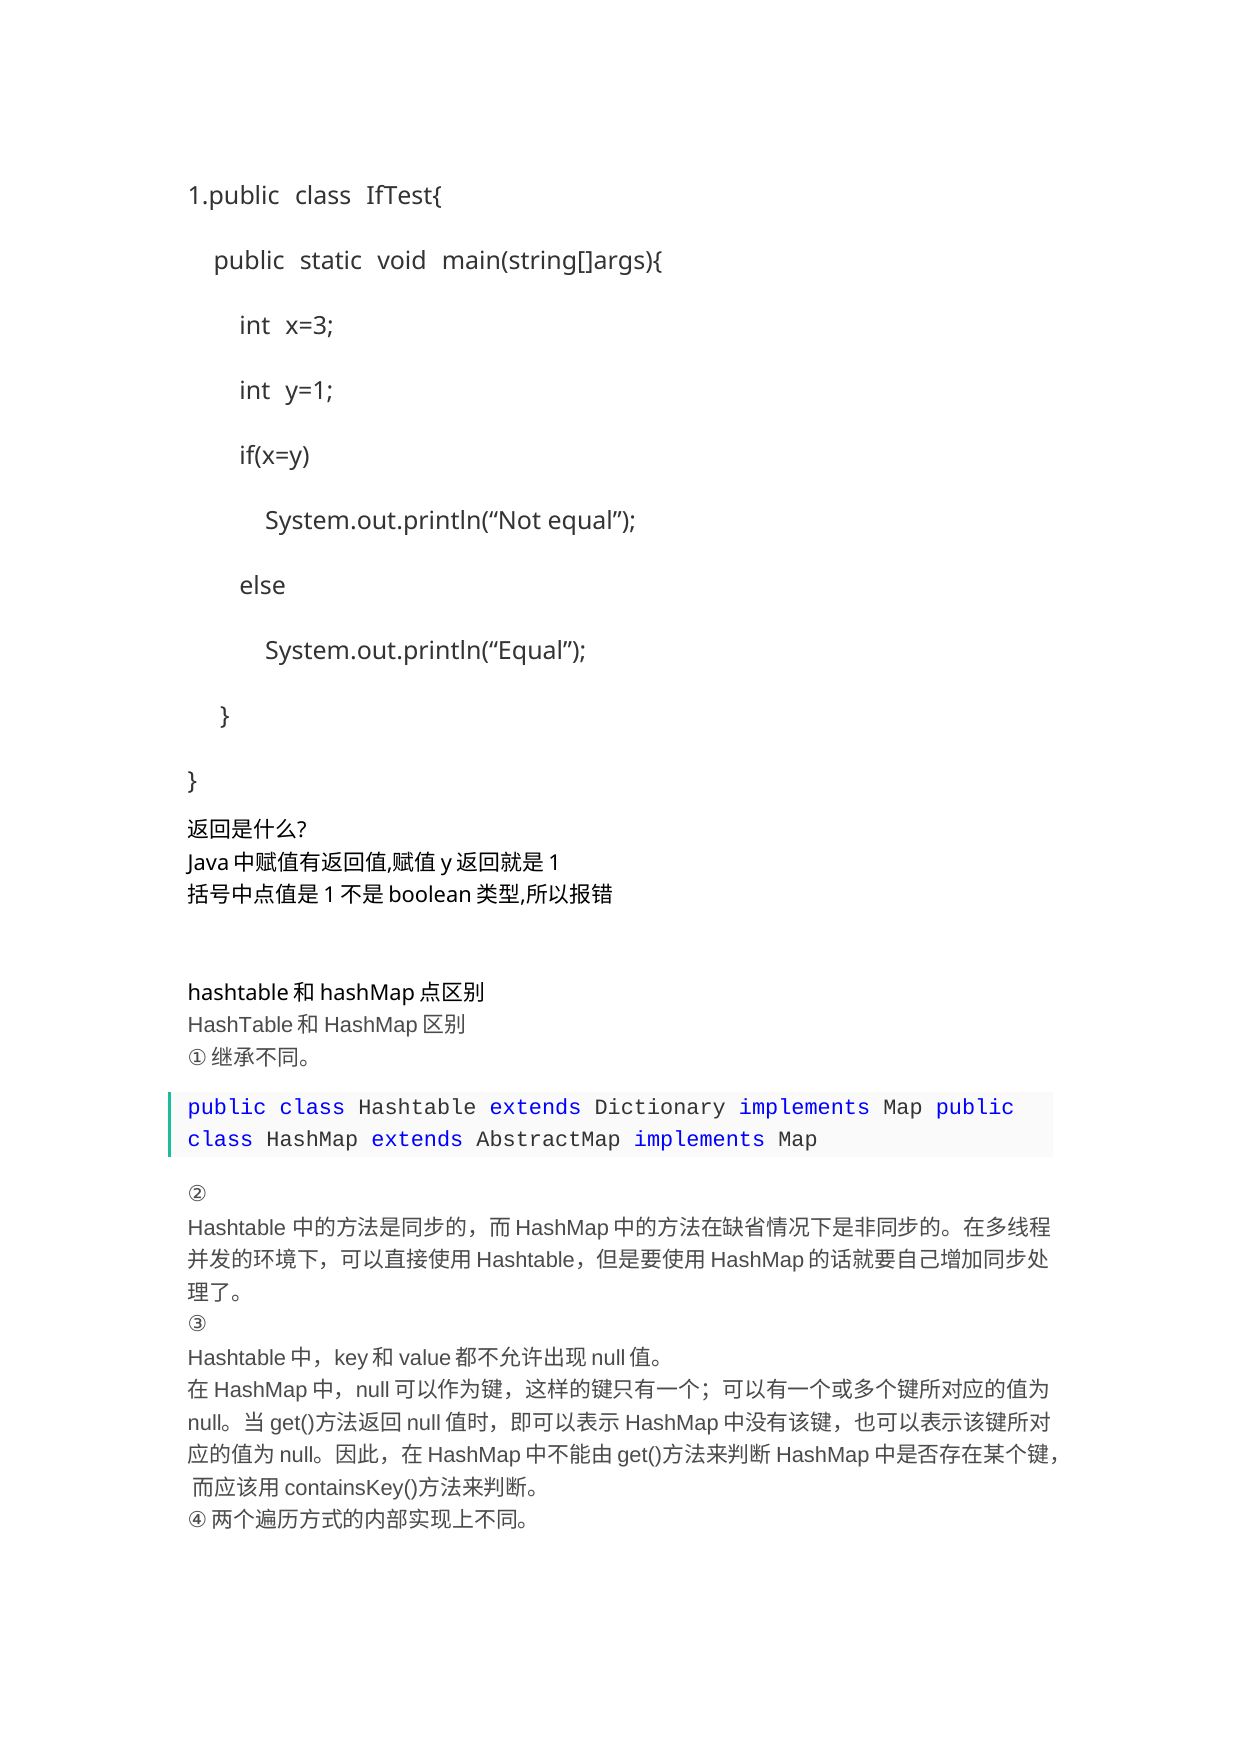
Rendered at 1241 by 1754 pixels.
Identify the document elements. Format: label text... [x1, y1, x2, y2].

text } [187, 682, 1053, 747]
text public static void main(string[]args){ [187, 227, 1053, 292]
text ② [187, 1177, 1053, 1209]
text if(x=y) [187, 422, 1053, 487]
text public class Hashtable extends Dictionary implements Map public class HashMap extends AbstractMap implements Map [171, 1092, 1053, 1157]
text } [187, 747, 1053, 812]
text ④两个遍历方式的内部实现上不同。 [187, 1502, 1053, 1534]
text System.out.println(“Equal”); [187, 617, 1053, 682]
text ①继承不同。 [187, 1039, 1053, 1072]
text Java中赋值有返回值,赋值y返回就是1 [187, 844, 1053, 877]
text 在HashMap中，null可以作为键，这样的键只有一个；可以有一个或多个键所对应的值为null。当get()方法返回null值时，即可以表示 HashMap中没有该键，也可以表示该键所对应的值为null。因此，在HashMap中不能由get()方法来判断HashMap中是否存在某个键， 而应该用containsKey()方法来判断。 [187, 1372, 1053, 1502]
text ③ [187, 1307, 1053, 1339]
text int y=1; [187, 357, 1053, 422]
text 返回是什么? [187, 812, 1053, 844]
text int x=3; [187, 292, 1053, 357]
text 1.public class IfTest{ [187, 162, 1053, 227]
text 括号中点值是1不是boolean类型,所以报错 [187, 877, 1053, 909]
text hashtable和hashMap点区别 [187, 974, 1053, 1007]
text else [187, 552, 1053, 617]
text System.out.println(“Not equal”); [187, 487, 1053, 552]
text HashTable和HashMap区别 [187, 1007, 1053, 1039]
text Hashtable中，key和value都不允许出现null值。 [187, 1339, 1053, 1372]
text Hashtable 中的方法是同步的，而HashMap中的方法在缺省情况下是非同步的。在多线程并发的环境下，可以直接使用Hashtable，但是要使用HashMap的话就要自己增加同步处理了。 [187, 1209, 1053, 1307]
